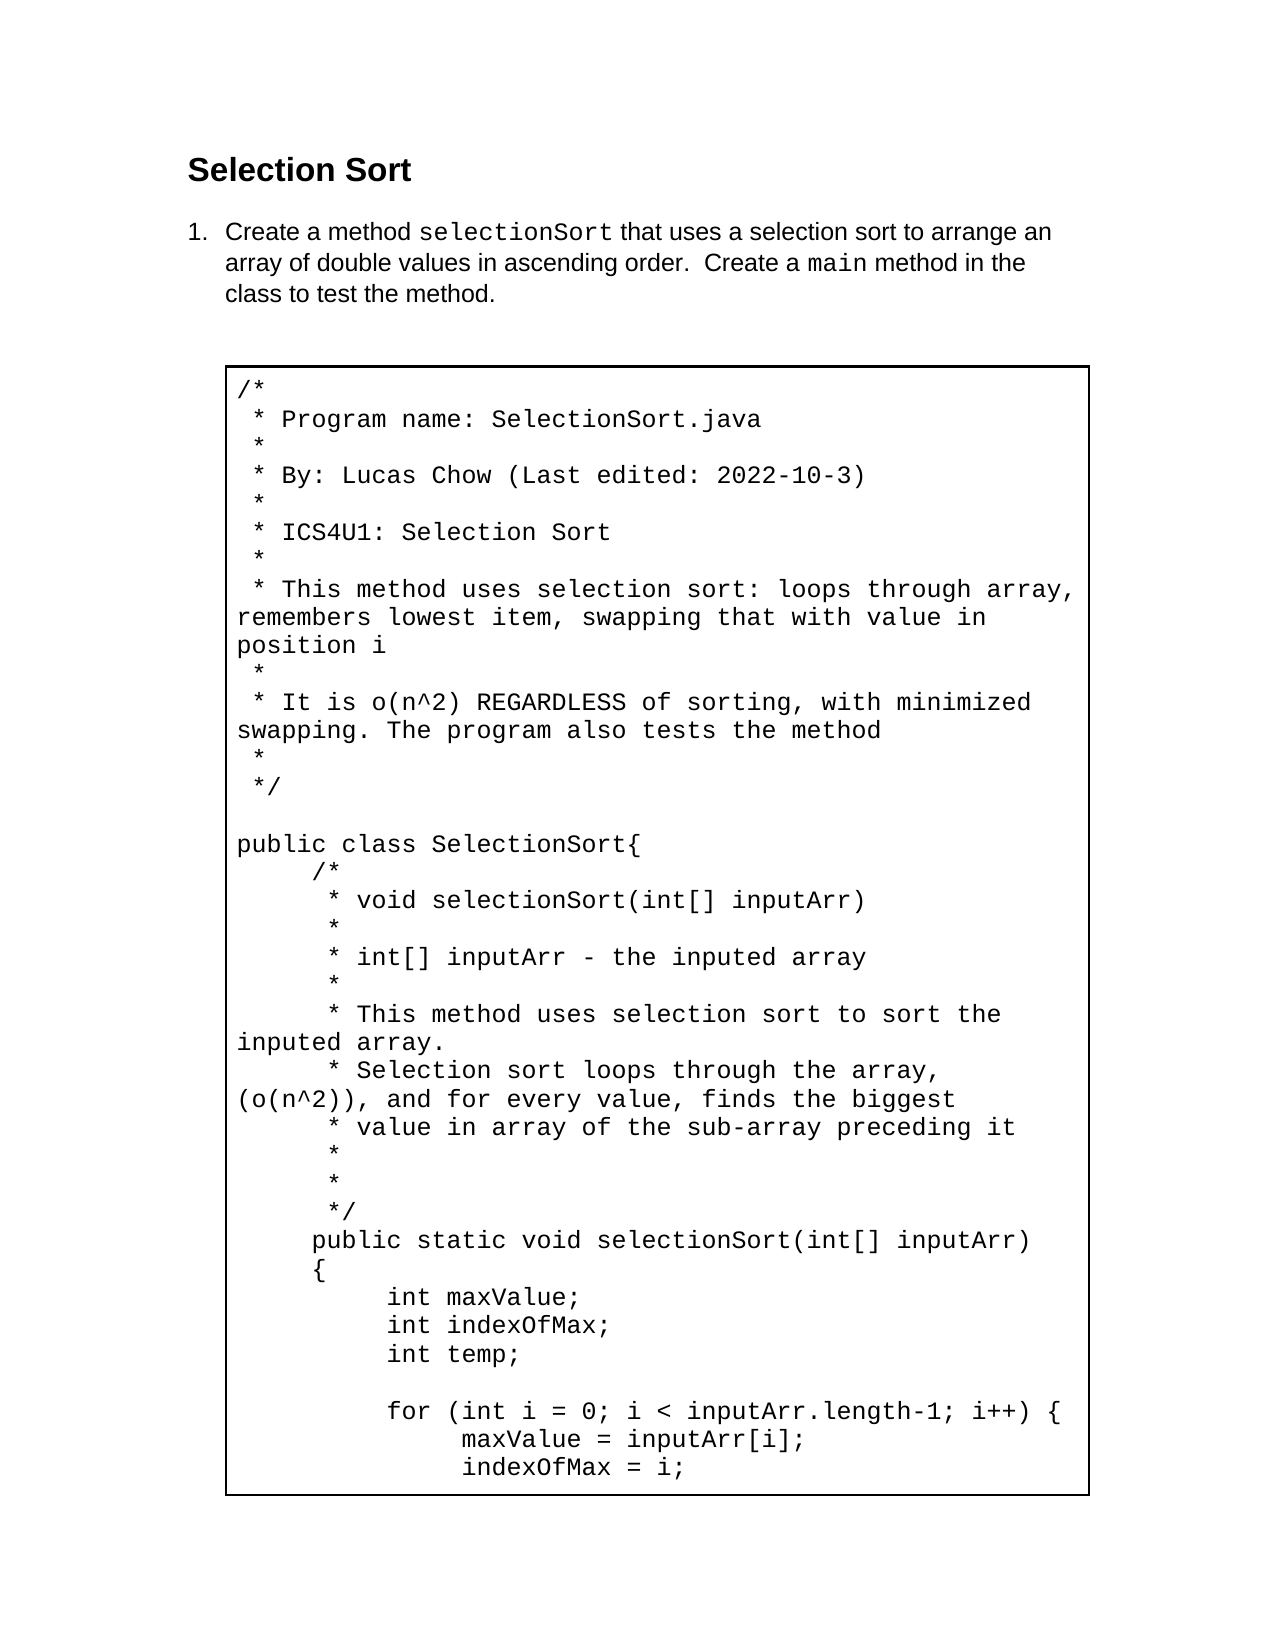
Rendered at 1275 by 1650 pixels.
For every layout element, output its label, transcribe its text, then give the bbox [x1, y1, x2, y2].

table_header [227, 368, 1088, 1494]
list Create a method selectionSort that uses a selection sort to arrange an array of double values in ascending order. Create a main method in the class to test the method. [187, 217, 1087, 308]
title Selection Sort [187, 150, 1087, 188]
